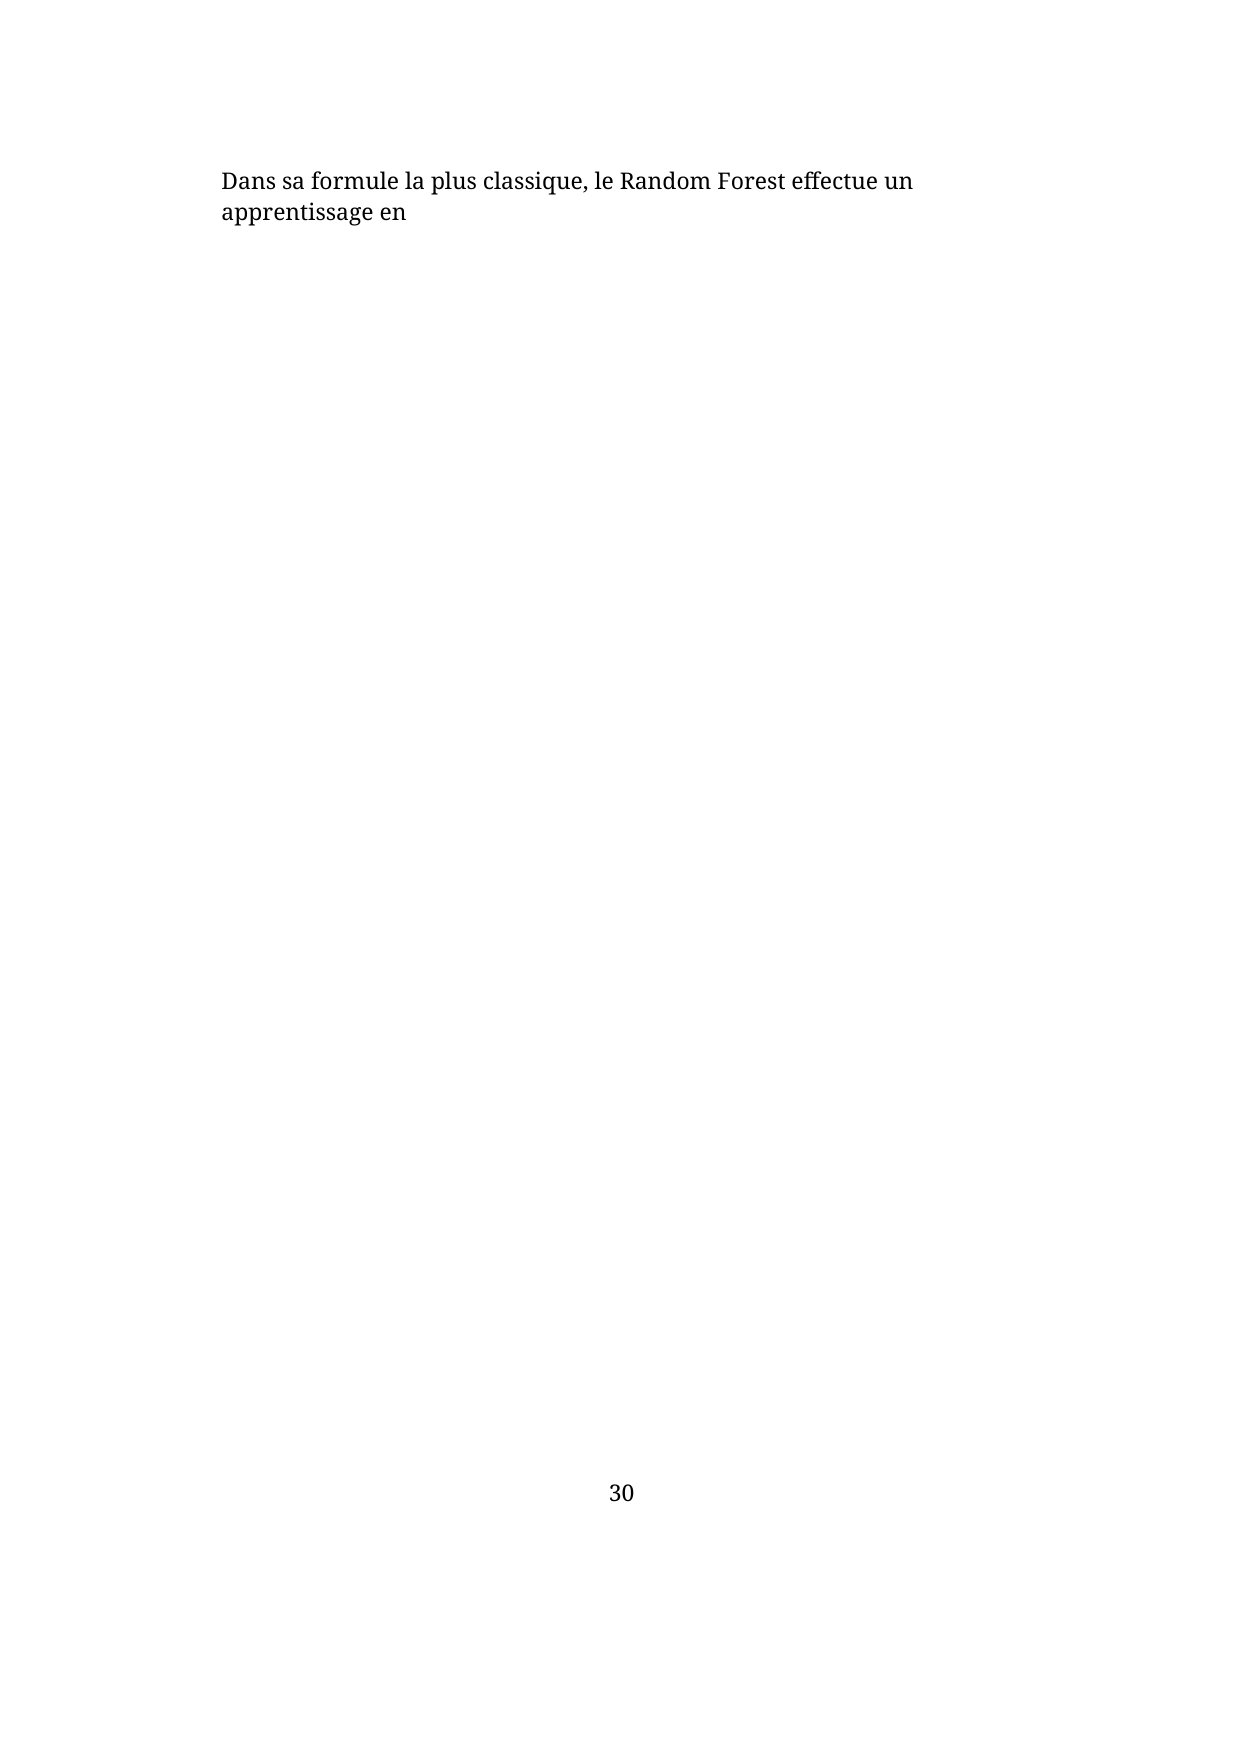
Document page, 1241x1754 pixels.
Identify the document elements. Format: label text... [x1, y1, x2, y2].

text Dans sa formule la plus classique, le Random Forest effectue un apprentissage en [221, 164, 1065, 227]
